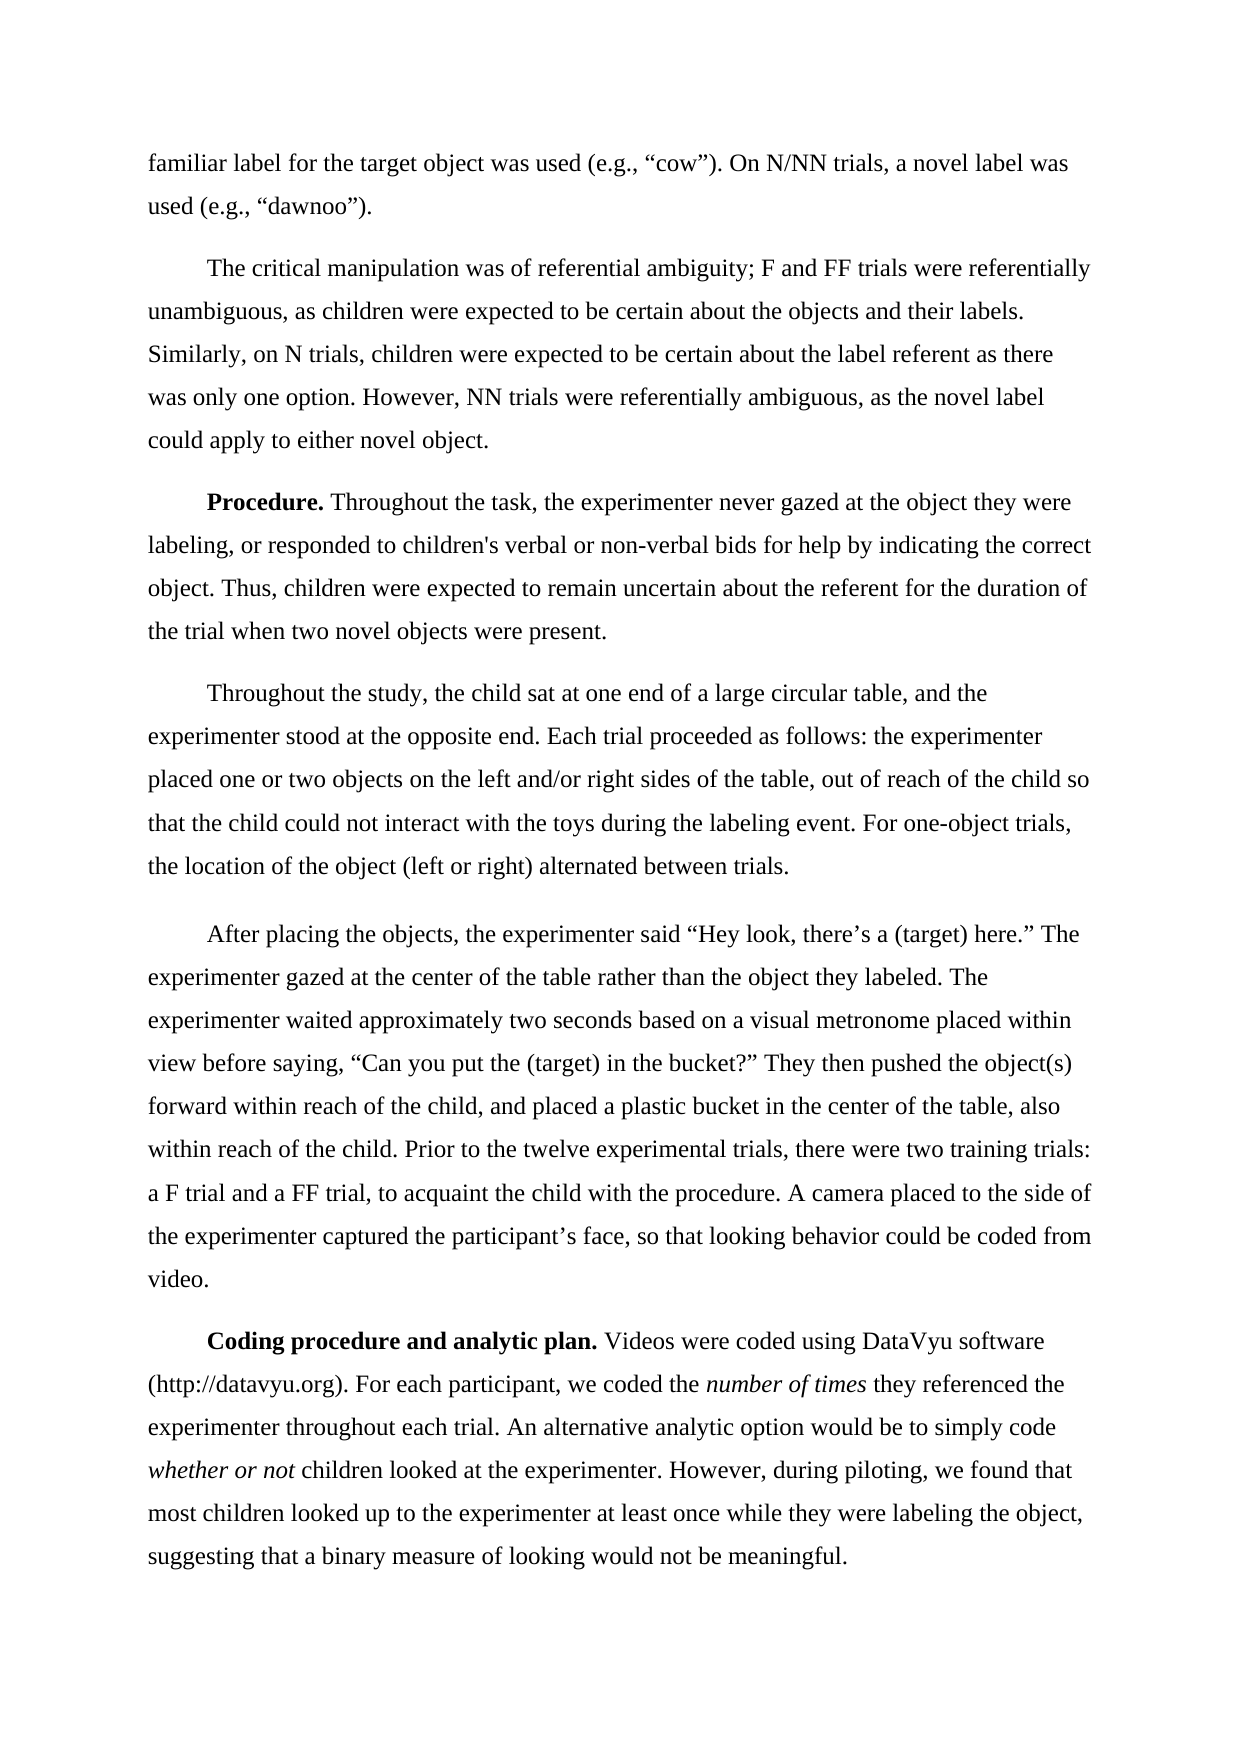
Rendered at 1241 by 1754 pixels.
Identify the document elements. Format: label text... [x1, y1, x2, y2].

text Procedure. Throughout the task, the experimenter never gazed at the object they were labeling, or responded to children's verbal or non-verbal bids for help by indicating the correct object. Thus, children were expected to remain uncertain about the referent for the duration of the trial when two novel objects were present. [148, 487, 1093, 645]
text After placing the objects, the experimenter said “Hey look, there’s a (target) here.” The experimenter gazed at the center of the table rather than the object they labeled. The experimenter waited approximately two seconds based on a visual metronome placed within view before saying, “Can you put the (target) in the bucket?” They then pushed the object(s) forward within reach of the child, and placed a plastic bucket in the center of the table, also within reach of the child. Prior to the twelve experimental trials, there were two training trials: a F trial and a FF trial, to acquaint the child with the procedure. A camera placed to the side of the experimenter captured the participant’s face, so that looking behavior could be coded from video. [148, 919, 1093, 1293]
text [148, 148, 1093, 219]
text Coding procedure and analytic plan. Videos were coded using DataVyu software (http://datavyu.org). For each participant, we coded the number of times they referenced the experimenter throughout each trial. An alternative analytic option would be to simply code whether or not children looked at the experimenter. However, during piloting, we found that most children looked up to the experimenter at least once while they were labeling the object, suggesting that a binary measure of looking would not be meaningful. [148, 1326, 1093, 1570]
text The critical manipulation was of referential ambiguity; F and FF trials were referentially unambiguous, as children were expected to be certain about the objects and their labels. Similarly, on N trials, children were expected to be certain about the label referent as there was only one option. However, NN trials were referentially ambiguous, as the novel label could apply to either novel object. [148, 253, 1093, 454]
text Throughout the study, the child sat at one end of a large circular table, and the experimenter stood at the opposite end. Each trial proceeded as follows: the experimenter placed one or two objects on the left and/or right sides of the table, out of reach of the child so that the child could not interact with the toys during the labeling event. For one-object trials, the location of the object (left or right) alternated between trials. [148, 678, 1093, 879]
